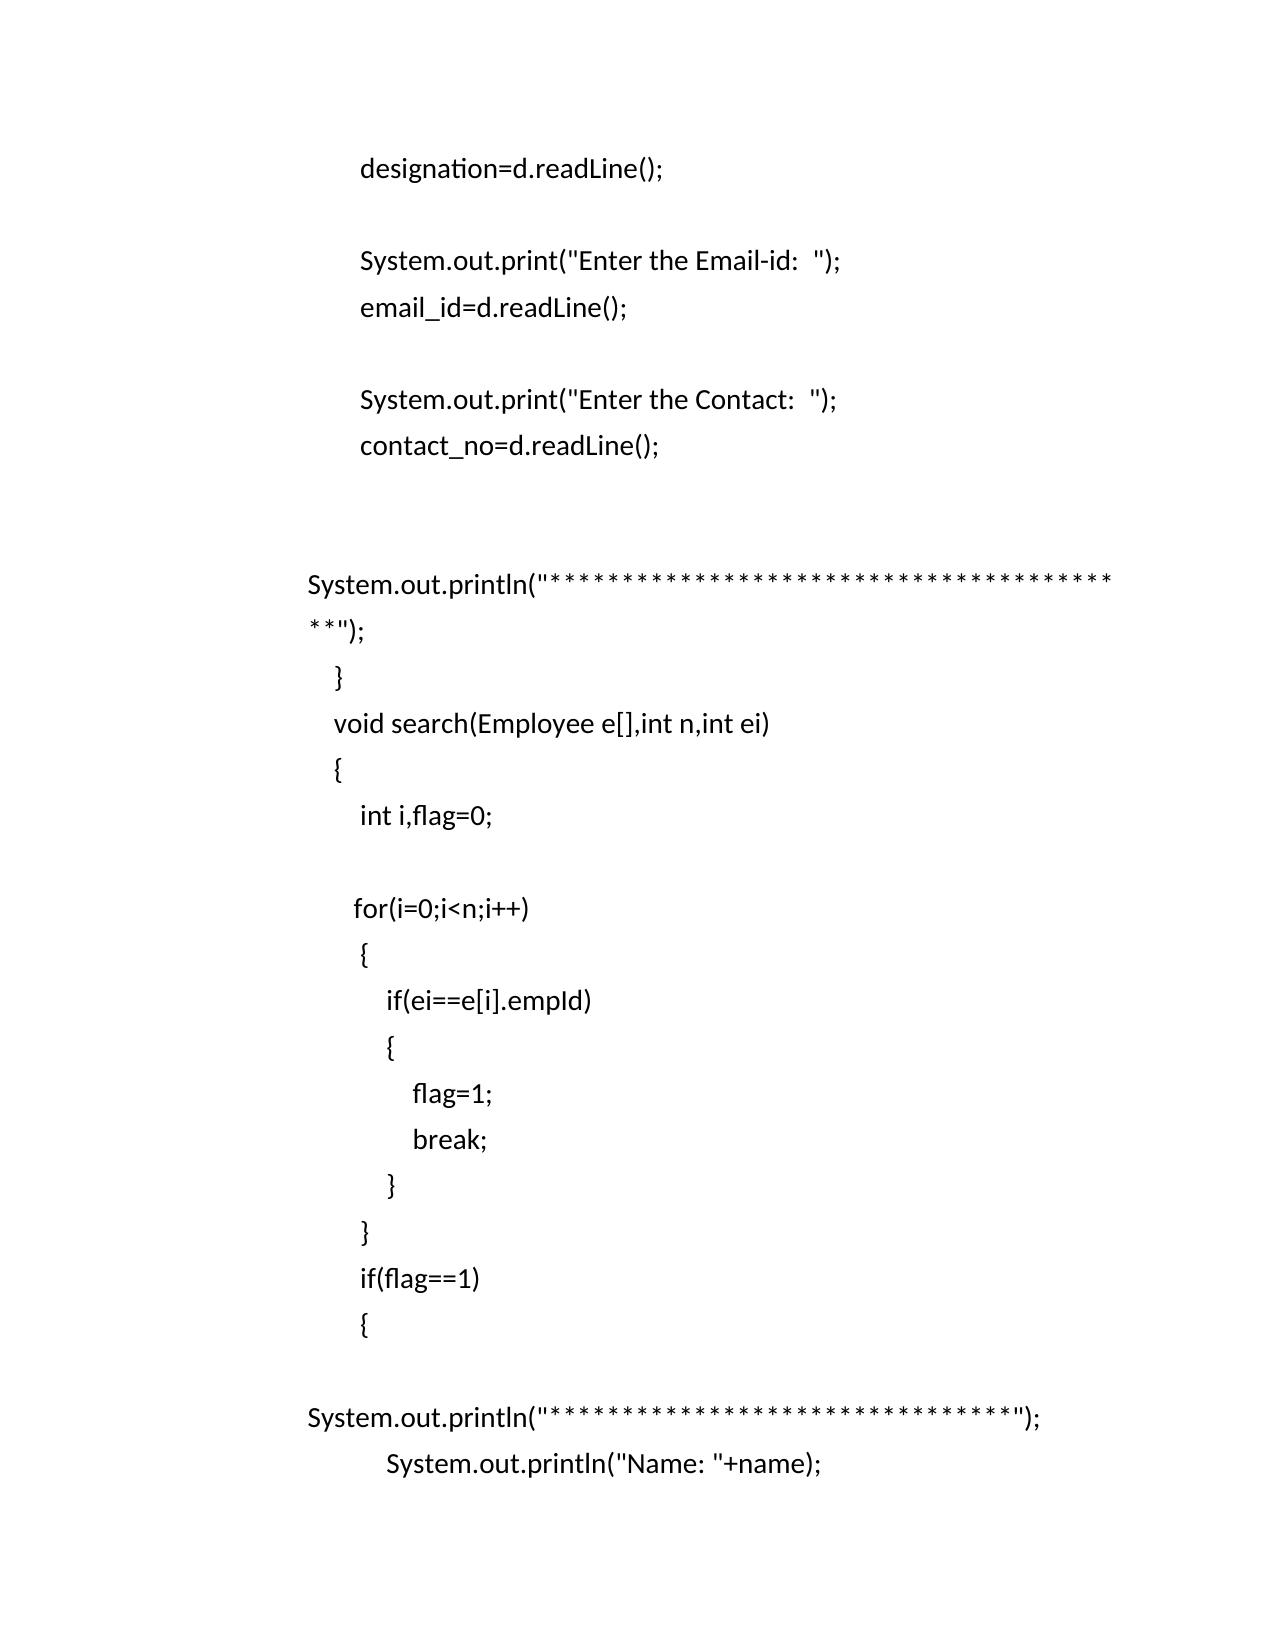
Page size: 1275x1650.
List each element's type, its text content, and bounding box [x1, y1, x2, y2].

list } [307, 659, 1117, 694]
list System.out.print("Enter the Email-id: "); [307, 242, 1117, 278]
list designation=d.readLine(); [307, 150, 1117, 186]
list System.out.println("*****************************************"); [307, 520, 1117, 648]
list flag=1; [307, 1075, 1117, 1111]
list int i,flag=0; [307, 797, 1117, 833]
list } [307, 1214, 1117, 1249]
list void search(Employee e[],int n,int ei) [307, 705, 1117, 741]
list if(flag==1) [307, 1260, 1117, 1296]
list break; [307, 1121, 1117, 1157]
list { [307, 1029, 1117, 1064]
list } [307, 1167, 1117, 1203]
list { [307, 751, 1117, 787]
list email_id=d.readLine(); [307, 289, 1117, 324]
list System.out.print("Enter the Contact: "); [307, 381, 1117, 417]
list { [307, 936, 1117, 972]
list System.out.println("Name: "+name); [307, 1445, 1117, 1481]
list { [307, 1306, 1117, 1342]
list contact_no=d.readLine(); [307, 427, 1117, 463]
list if(ei==e[i].empId) [307, 982, 1117, 1018]
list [307, 1352, 1117, 1434]
list for(i=0;i<n;i++) [307, 890, 1117, 926]
